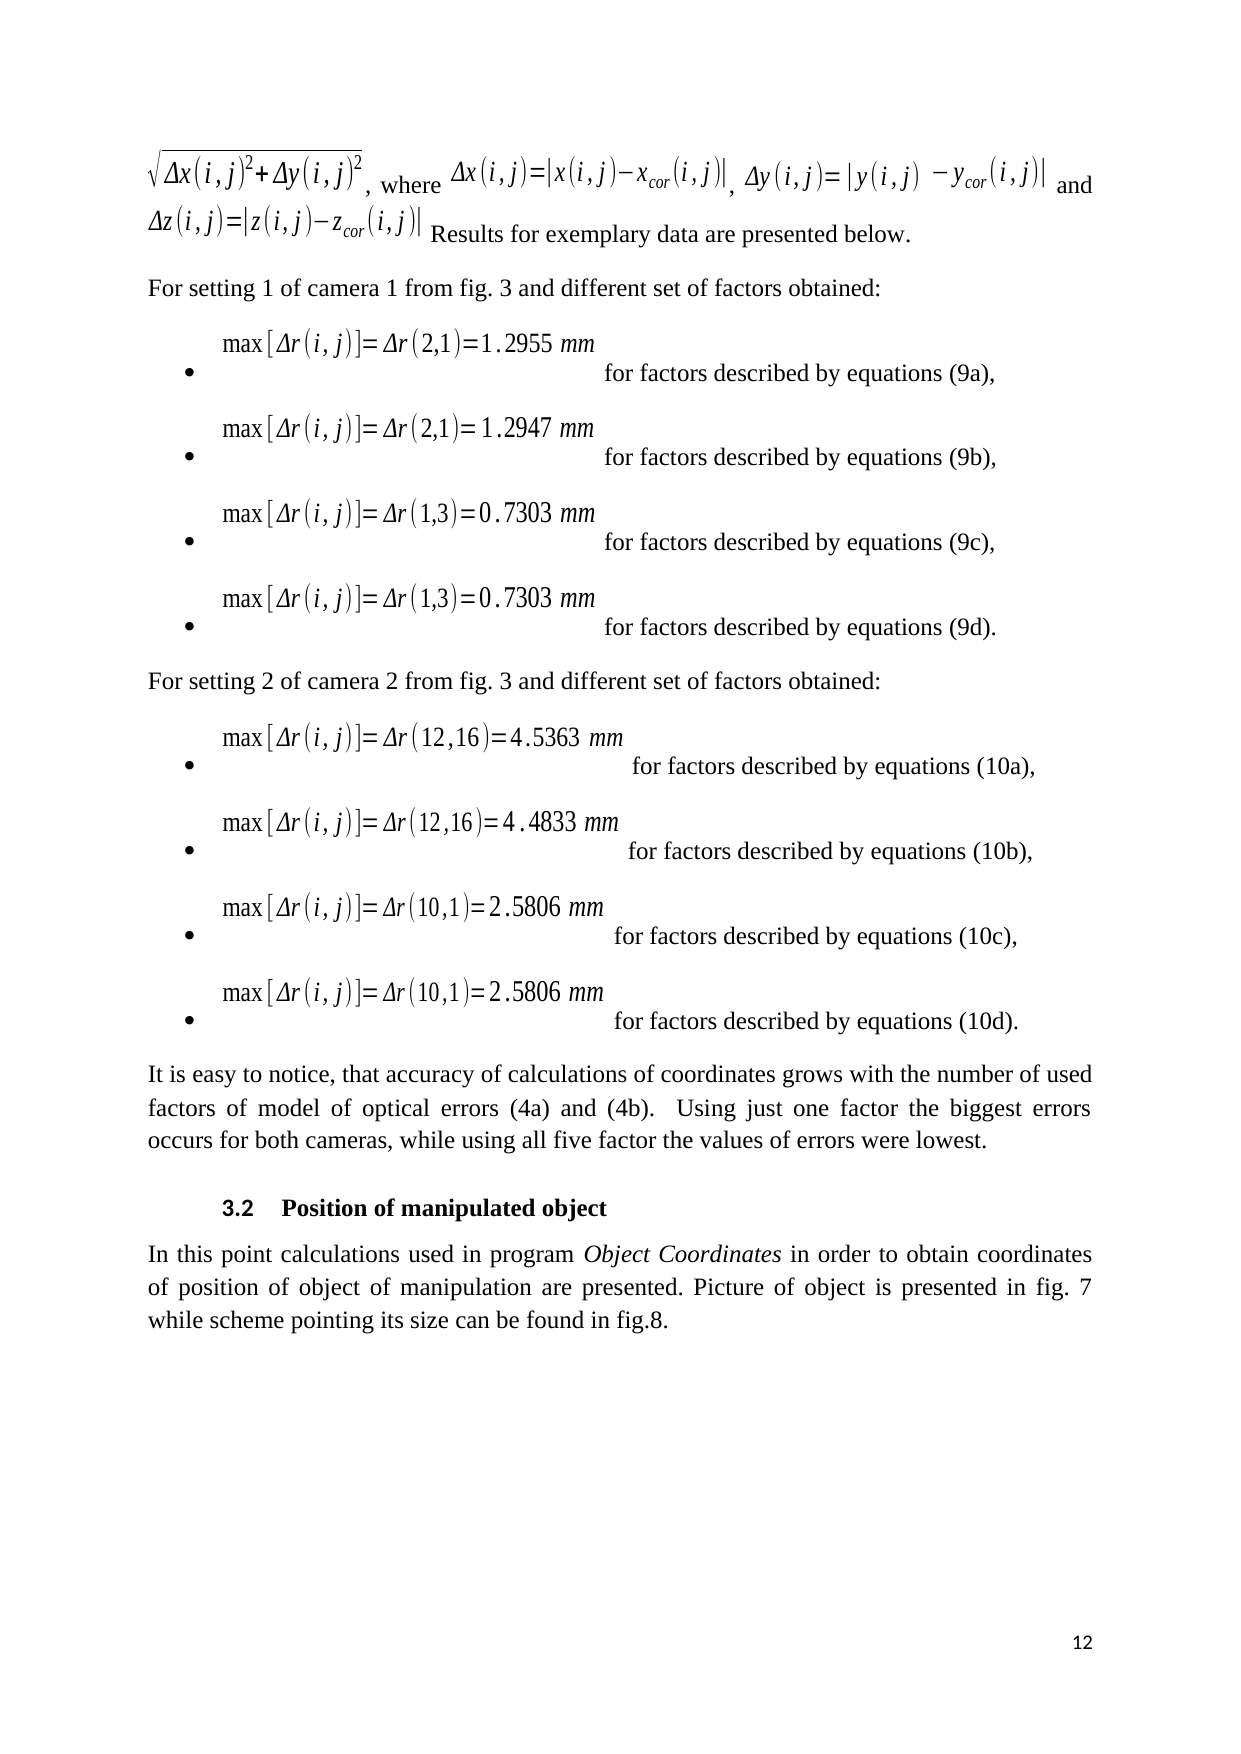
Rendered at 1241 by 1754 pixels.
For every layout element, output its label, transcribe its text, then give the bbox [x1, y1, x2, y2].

list for factors described by equations (10d). [185, 975, 1093, 1034]
list for factors described by equations (9a), [185, 327, 1093, 386]
text For setting 1 of camera 1 from fig. 3 and different set of factors obtained: [148, 273, 1093, 301]
list for factors described by equations (9d). [185, 581, 1093, 641]
list for factors described by equations (9c), [185, 496, 1093, 556]
text It is easy to notice, that accuracy of calculations of coordinates grows with the number of used factors of model of optical errors (4a) and (4b). Using just one factor the biggest errors occurs for both cameras, while using all five factor the values of errors were lowest. [148, 1059, 1093, 1154]
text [148, 148, 1093, 248]
list for factors described by equations (10b), [185, 805, 1093, 865]
list for factors described by equations (9b), [185, 411, 1093, 471]
text For setting 2 of camera 2 from fig. 3 and different set of factors obtained: [148, 666, 1093, 695]
text In this point calculations used in program Object Coordinates in order to obtain coordinates of position of object of manipulation are presented. Picture of object is presented in fig. 7 while scheme pointing its size can be found in fig.8. [148, 1239, 1093, 1334]
list for factors described by equations (10a), [185, 720, 1093, 780]
subtitle Position of manipulated object [221, 1192, 1093, 1222]
list for factors described by equations (10c), [185, 890, 1093, 949]
